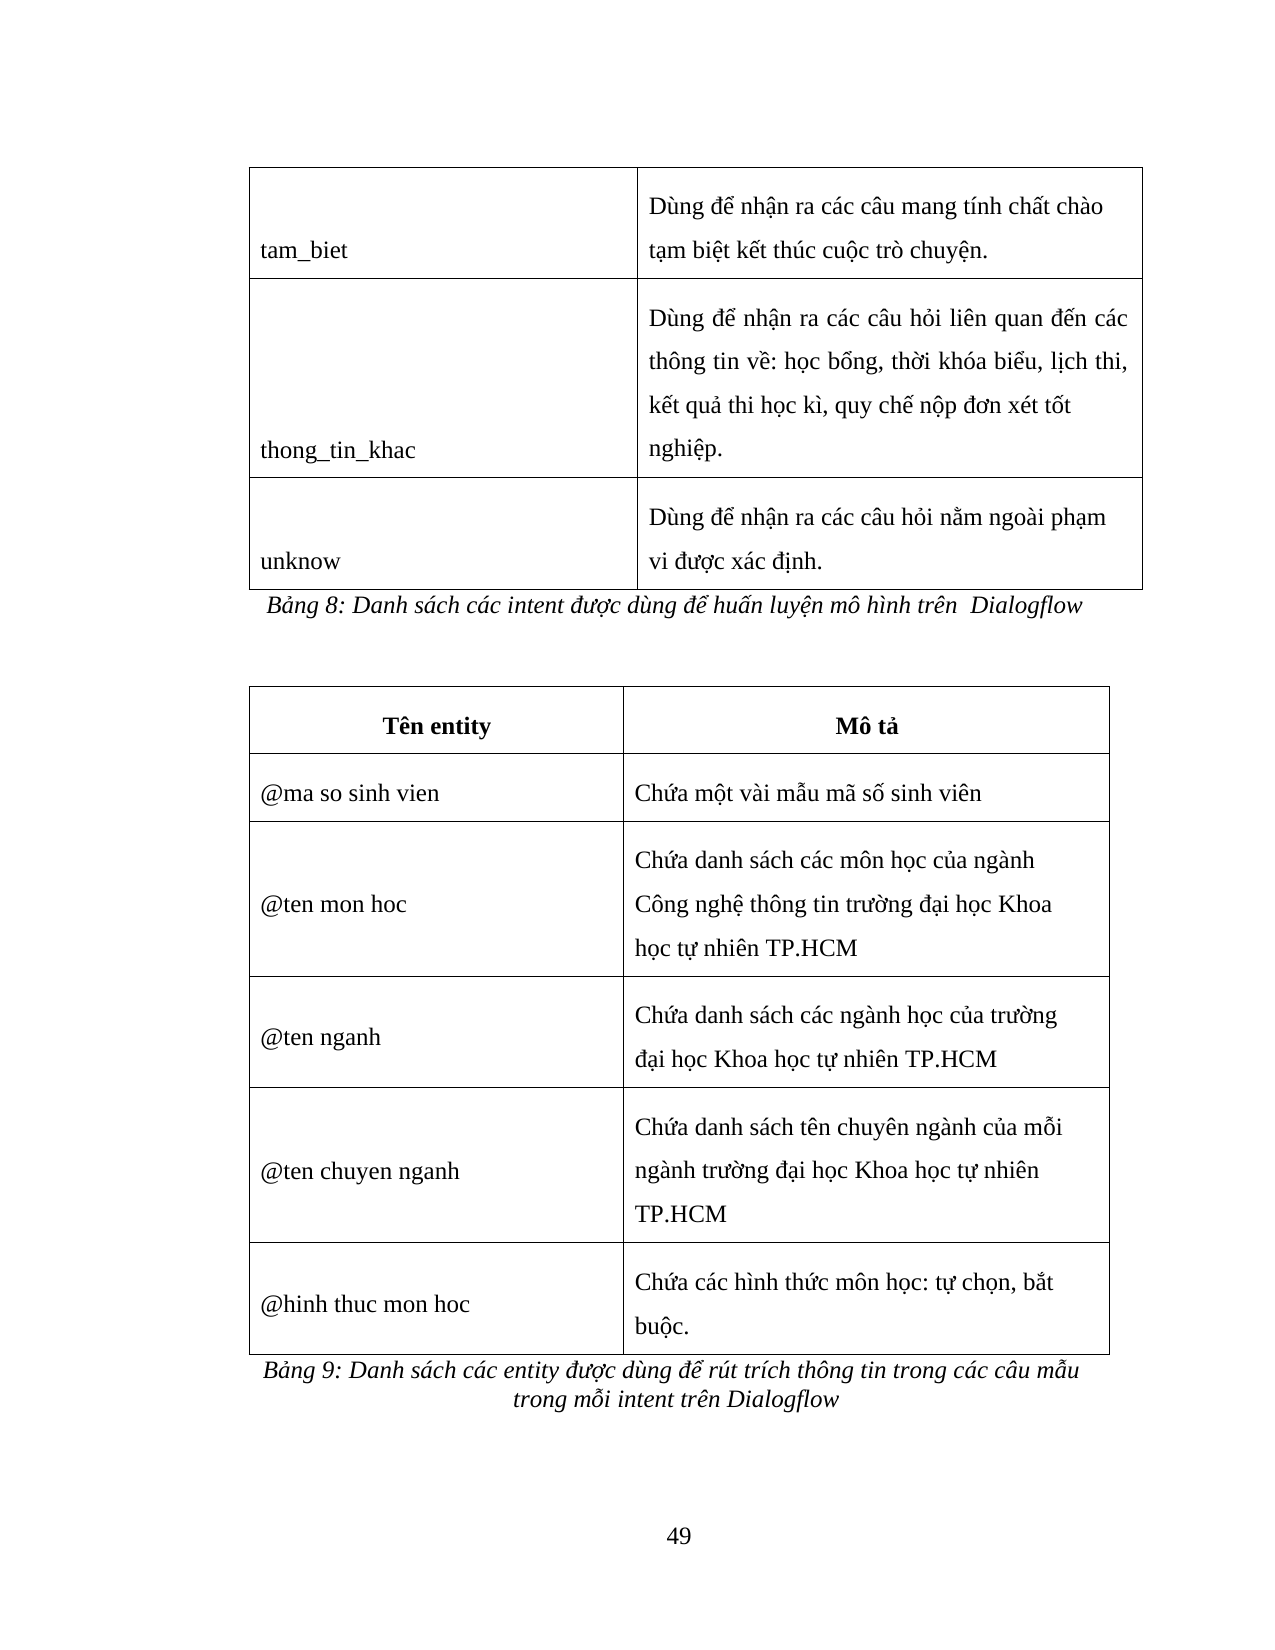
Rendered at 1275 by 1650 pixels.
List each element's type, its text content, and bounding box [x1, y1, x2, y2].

table_cell Chứa danh sách các môn học của ngành Công nghệ thông tin trường đại học Khoa học tự nhiên TP.HCM [624, 822, 1109, 976]
table_cell thong_tin_khac [250, 279, 637, 477]
text Bảng 9: Danh sách các entity được dùng để rút trích thông tin trong các câu mẫu trong mỗi intent trên Dialogflow [263, 1355, 1089, 1413]
table_cell Dùng để nhận ra các câu hỏi nằm ngoài phạm vi được xác định. [638, 478, 1142, 589]
table_header Dùng để nhận ra các câu mang tính chất chào tạm biệt kết thúc cuộc trò chuyện. [638, 168, 1142, 278]
table_cell Chứa các hình thức môn học: tự chọn, bắt buộc. [624, 1243, 1109, 1354]
table_header Tên entity [250, 687, 623, 753]
table_cell Chứa một vài mẫu mã số sinh viên [624, 754, 1109, 821]
table_cell @ten chuyen nganh [250, 1088, 623, 1242]
table_header tam_biet [250, 168, 637, 278]
table_cell unknow [250, 478, 637, 589]
table_cell Chứa danh sách các ngành học của trường đại học Khoa học tự nhiên TP.HCM [624, 977, 1109, 1087]
table_cell @ma so sinh vien [250, 754, 623, 821]
table_cell @hinh thuc mon hoc [250, 1243, 623, 1354]
table_cell @ten mon hoc [250, 822, 623, 976]
table_cell Dùng để nhận ra các câu hỏi liên quan đến các thông tin về: học bổng, thời khóa biểu, lịch thi, kết quả thi học kì, quy chế nộp đơn xét tốt nghiệp. [638, 279, 1142, 477]
table_cell @ten nganh [250, 977, 623, 1087]
text Bảng 8: Danh sách các intent được dùng để huấn luyện mô hình trên Dialogflow [266, 590, 1169, 619]
table_cell Chứa danh sách tên chuyên ngành của mỗi ngành trường đại học Khoa học tự nhiên TP.HCM [624, 1088, 1109, 1242]
table_header Mô tả [624, 687, 1109, 753]
